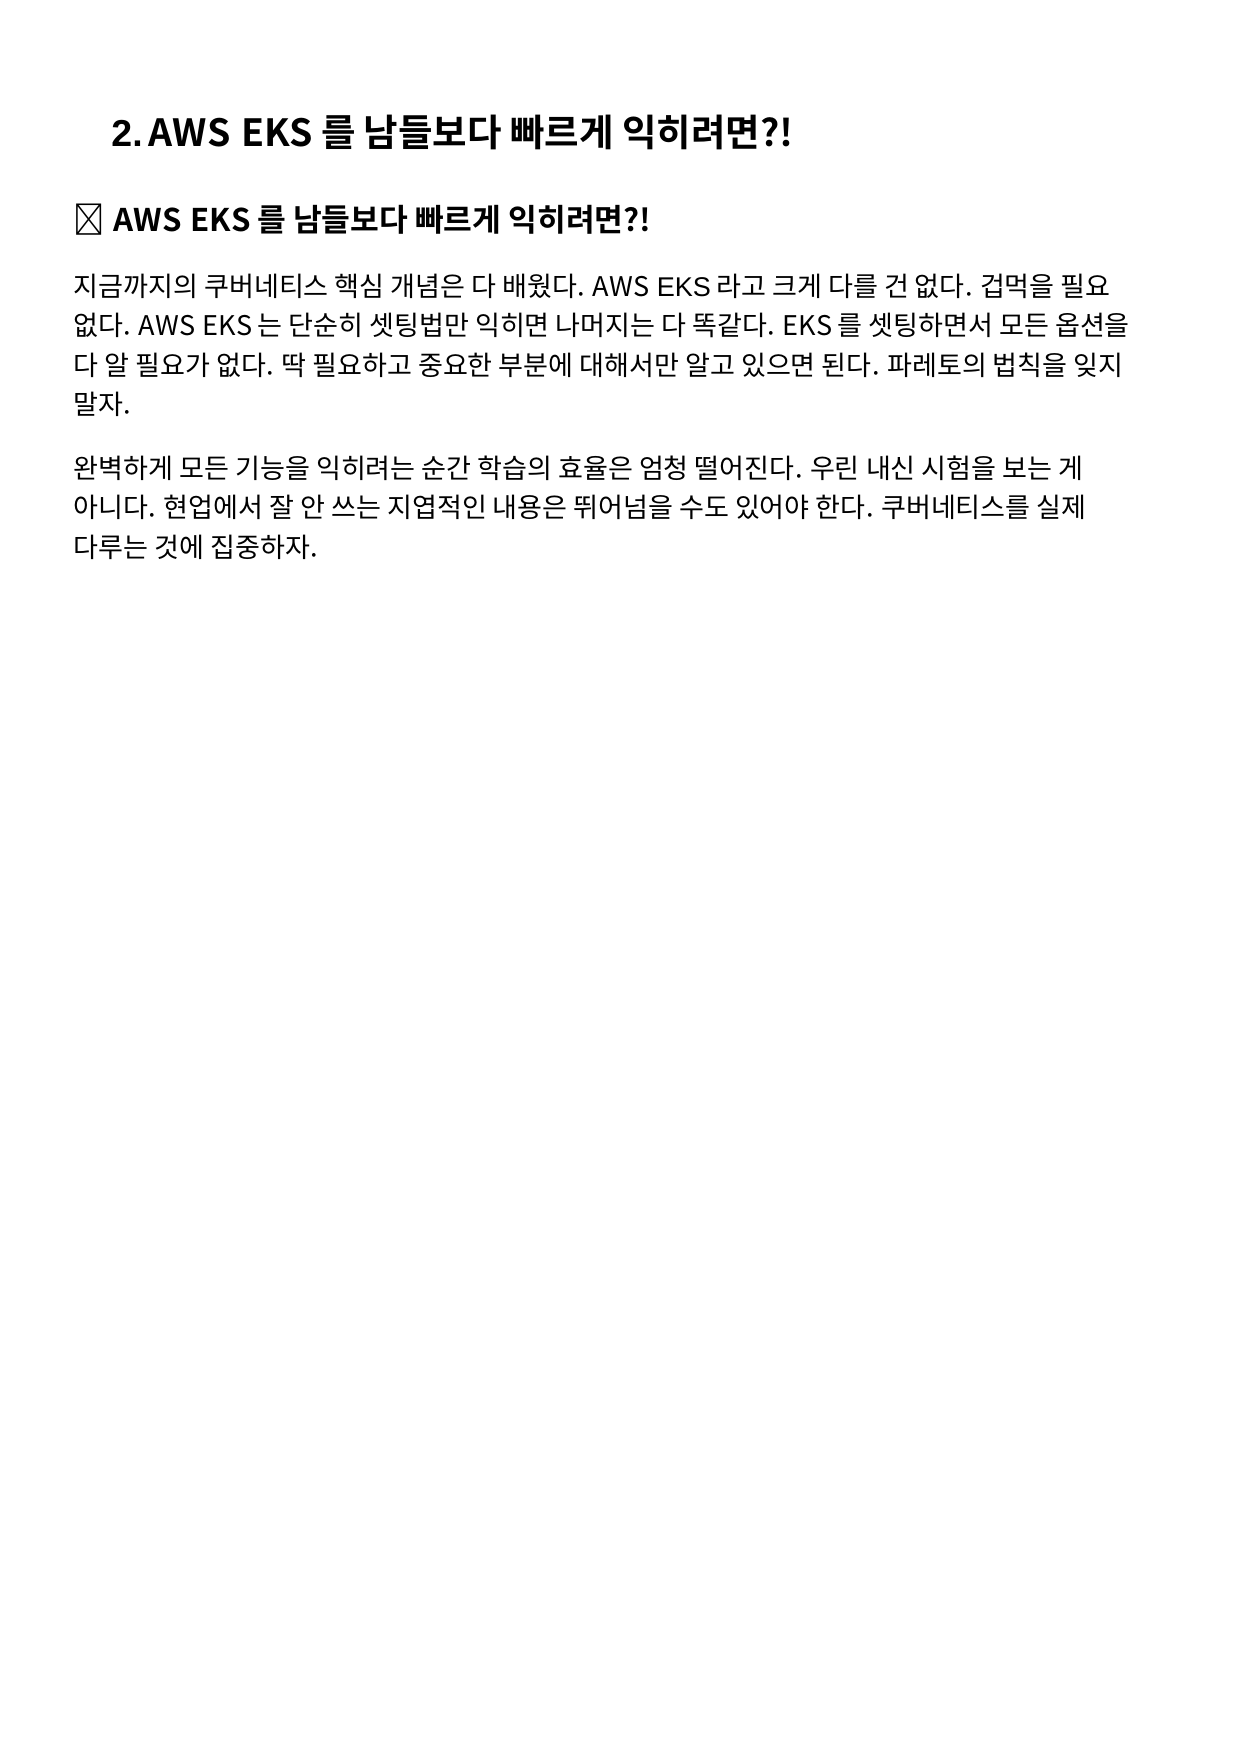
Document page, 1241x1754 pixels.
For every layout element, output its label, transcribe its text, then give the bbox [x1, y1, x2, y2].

subtitle ✅ AWS EKS를 남들보다 빠르게 익히려면?! [74, 195, 1151, 240]
text 지금까지의 쿠버네티스 핵심 개념은 다 배웠다. AWS EKS라고 크게 다를 건 없다. 겁먹을 필요 없다. AWS EKS는 단순히 셋팅법만 익히면 나머지는 다 똑같다. EKS를 셋팅하면서 모든 옵션을 다 알 필요가 없다. 딱 필요하고 중요한 부분에 대해서만 알고 있으면 된다. 파레토의 법칙을 잊지 말자. [74, 265, 1151, 422]
text 완벽하게 모든 기능을 익히려는 순간 학습의 효율은 엄청 떨어진다. 우린 내신 시험을 보는 게 아니다. 현업에서 잘 안 쓰는 지엽적인 내용은 뛰어넘을 수도 있어야 한다. 쿠버네티스를 실제 다루는 것에 집중하자. [74, 447, 1151, 565]
list AWS EKS를 남들보다 빠르게 익히려면?! [111, 103, 1151, 158]
